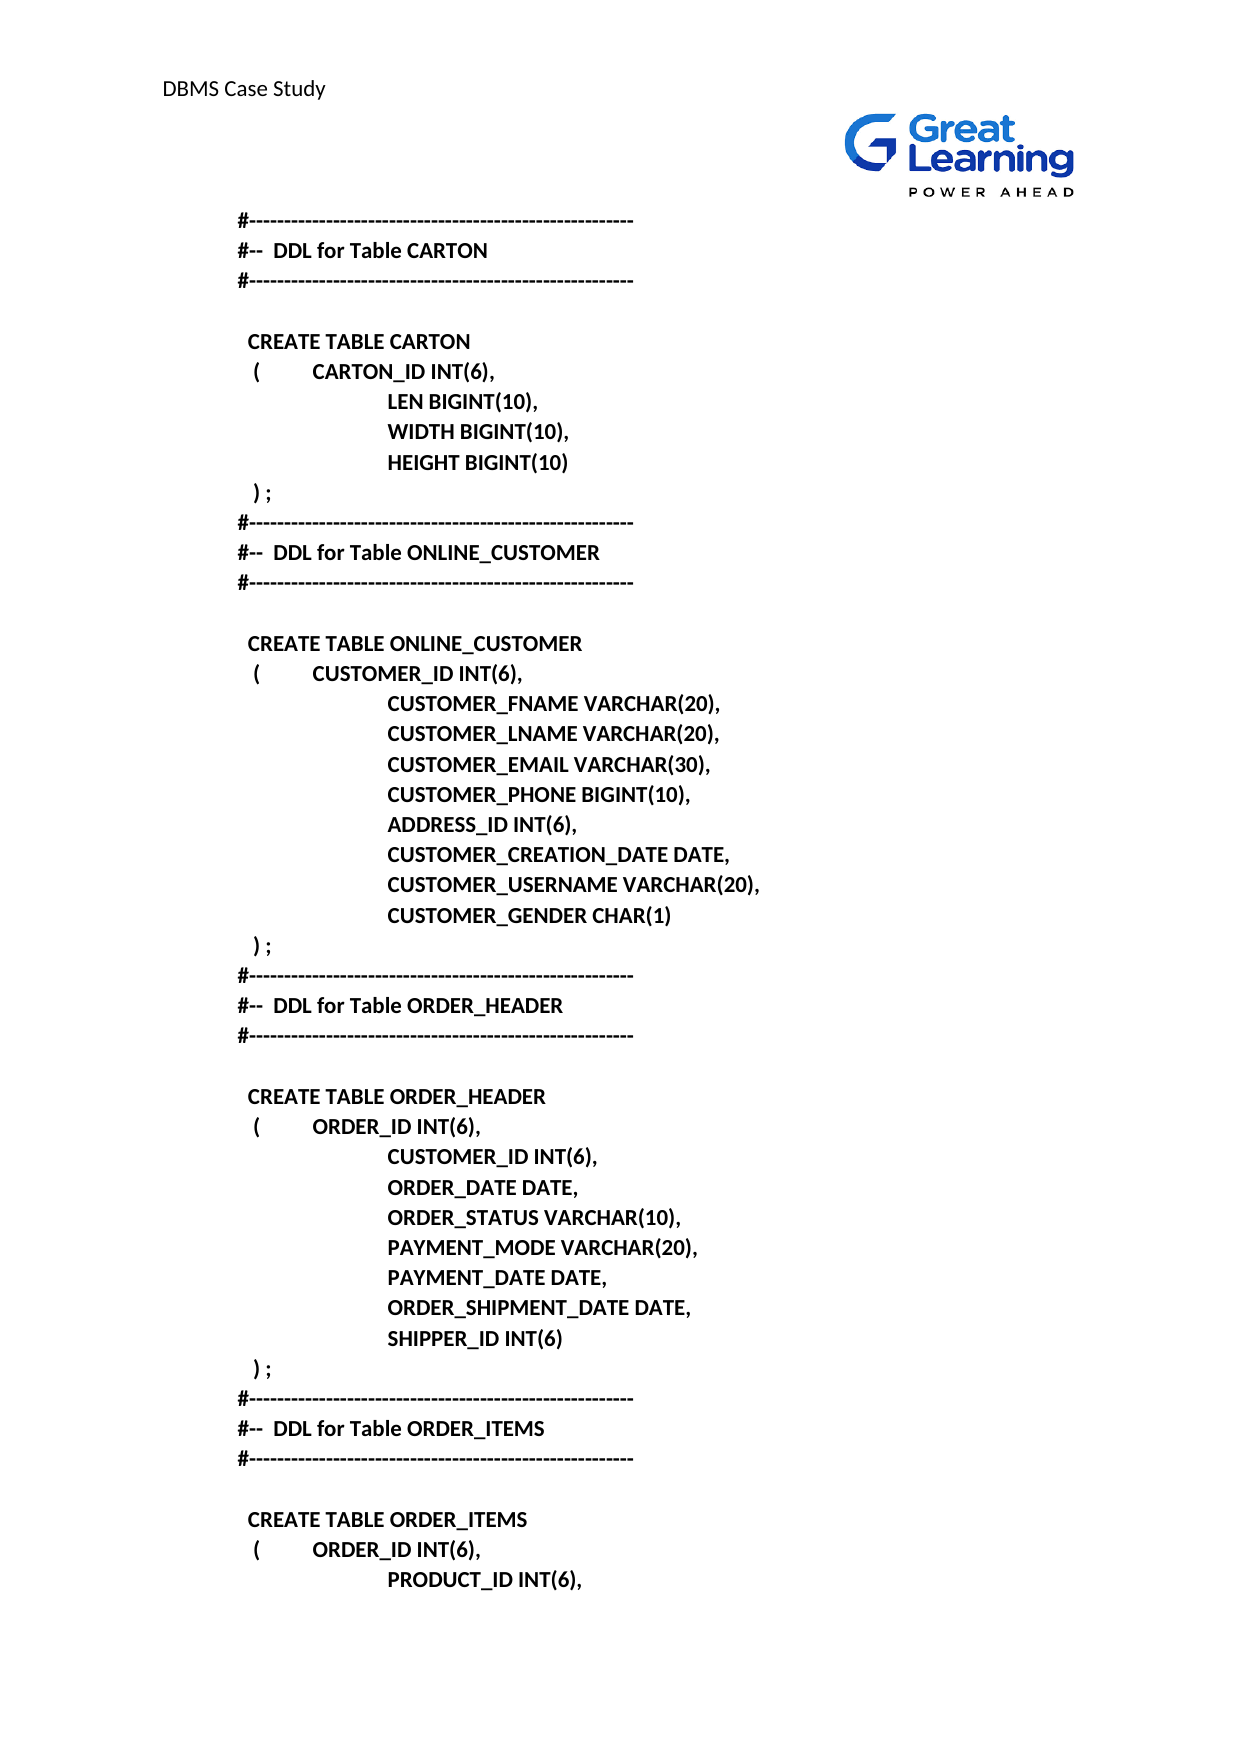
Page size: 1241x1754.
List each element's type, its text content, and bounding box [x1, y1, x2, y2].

text ADDRESS_ID INT(6), [237, 810, 1090, 838]
text CUSTOMER_EMAIL VARCHAR(30), [237, 750, 1090, 778]
text ) ; [237, 1354, 1090, 1382]
text PAYMENT_DATE DATE, [237, 1263, 1090, 1291]
text #------------------------------------------------------- [237, 508, 1090, 536]
text PAYMENT_MODE VARCHAR(20), [237, 1233, 1090, 1261]
text WIDTH BIGINT(10), [237, 417, 1090, 446]
text CREATE TABLE ORDER_HEADER [237, 1082, 1090, 1110]
text ORDER_STATUS VARCHAR(10), [237, 1203, 1090, 1231]
text PRODUCT_ID INT(6), [237, 1565, 1090, 1593]
text CREATE TABLE ONLINE_CUSTOMER [237, 629, 1090, 657]
picture [828, 101, 1091, 206]
text #-- DDL for Table ORDER_ITEMS [237, 1414, 1090, 1442]
text ( CARTON_ID INT(6), [237, 357, 1090, 385]
text #------------------------------------------------------- [237, 1444, 1090, 1473]
text ( CUSTOMER_ID INT(6), [237, 659, 1090, 687]
text #------------------------------------------------------- [237, 1384, 1090, 1412]
text ORDER_SHIPMENT_DATE DATE, [237, 1293, 1090, 1322]
text CUSTOMER_GENDER CHAR(1) [237, 901, 1090, 929]
text ( ORDER_ID INT(6), [237, 1535, 1090, 1563]
text LEN BIGINT(10), [237, 387, 1090, 415]
text HEIGHT BIGINT(10) [237, 448, 1090, 476]
text CUSTOMER_ID INT(6), [237, 1142, 1090, 1171]
text #------------------------------------------------------- [237, 266, 1090, 294]
text CUSTOMER_USERNAME VARCHAR(20), [237, 871, 1090, 899]
text CUSTOMER_LNAME VARCHAR(20), [237, 719, 1090, 748]
text #------------------------------------------------------- [237, 206, 1090, 234]
text CUSTOMER_CREATION_DATE DATE, [237, 840, 1090, 868]
text CUSTOMER_FNAME VARCHAR(20), [237, 689, 1090, 717]
text #-- DDL for Table ONLINE_CUSTOMER [237, 538, 1090, 566]
text #------------------------------------------------------- [237, 568, 1090, 597]
text ) ; [237, 478, 1090, 506]
text ) ; [237, 931, 1090, 959]
text SHIPPER_ID INT(6) [237, 1324, 1090, 1352]
text #-- DDL for Table ORDER_HEADER [237, 991, 1090, 1019]
text ( ORDER_ID INT(6), [237, 1112, 1090, 1140]
text CUSTOMER_PHONE BIGINT(10), [237, 780, 1090, 808]
text CREATE TABLE ORDER_ITEMS [237, 1505, 1090, 1533]
text #------------------------------------------------------- [237, 1022, 1090, 1050]
text CREATE TABLE CARTON [237, 327, 1090, 355]
text #-- DDL for Table CARTON [237, 236, 1090, 264]
text ORDER_DATE DATE, [237, 1173, 1090, 1201]
text #------------------------------------------------------- [237, 961, 1090, 989]
